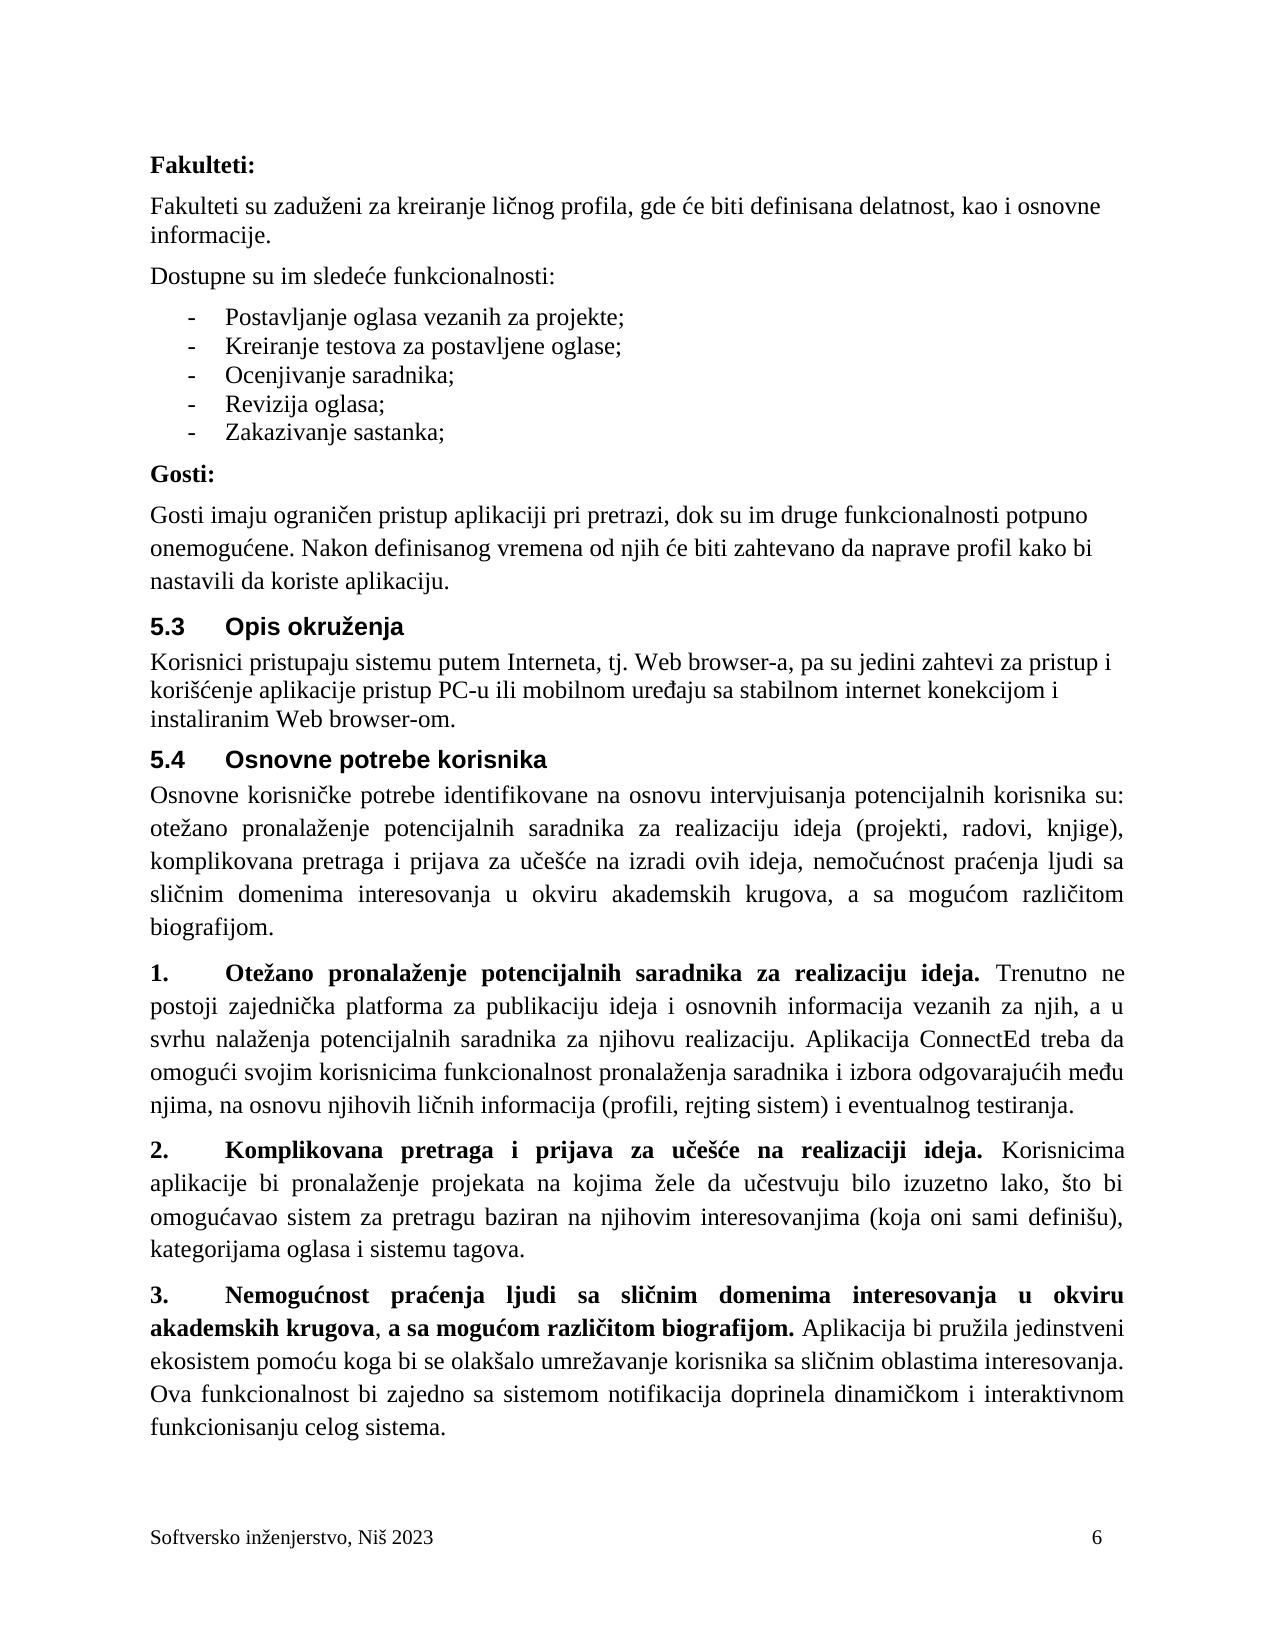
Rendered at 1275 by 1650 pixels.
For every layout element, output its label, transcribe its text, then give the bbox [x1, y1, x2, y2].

text Osnovne korisničke potrebe identifikovane na osnovu intervjuisanja potencijalnih korisnika su: otežano pronalaženje potencijalnih saradnika za realizaciju ideja (projekti, radovi, knjige), komplikovana pretraga i prijava za učešće na izradi ovih ideja, nemočućnost praćenja ljudi sa sličnim domenima interesovanja u okviru akademskih krugova, a sa mogućom različitom biografijom. [150, 780, 1125, 941]
list Otežano pronalaženje potencijalnih saradnika za realizaciju ideja. Trenutno ne postoji zajednička platforma za publikaciju ideja i osnovnih informacija vezanih za njih, a u svrhu nalaženja potencijalnih saradnika za njihovu realizaciju. Aplikacija ConnectEd treba da omogući svojim korisnicima funkcionalnost pronalaženja saradnika i izbora odgovarajućih među njima, na osnovu njihovih ličnih informacija (profili, rejting sistem) i eventualnog testiranja. [150, 958, 1125, 1119]
subtitle Osnovne potrebe korisnika [150, 745, 1125, 774]
text Gosti: [150, 459, 1125, 487]
text Fakulteti: [150, 150, 1125, 179]
list Nemogućnost praćenja ljudi sa sličnim domenima interesovanja u okviru akademskih krugova, a sa mogućom različitom biografijom. Aplikacija bi pružila jedinstveni ekosistem pomoću koga bi se olakšalo umrežavanje korisnika sa sličnim oblastima interesovanja. Ova funkcionalnost bi zajedno sa sistemom notifikacija doprinela dinamičkom i interaktivnom funkcionisanju celog sistema. [150, 1280, 1125, 1441]
list Komplikovana pretraga i prijava za učešće na realizaciji ideja. Korisnicima aplikacije bi pronalaženje projekata na kojima žele da učestvuju bilo izuzetno lako, što bi omogućavao sistem za pretragu baziran na njihovim interesovanjima (koja oni sami definišu), kategorijama oglasa i sistemu tagova. [150, 1136, 1125, 1263]
list Revizija oglasa; [187, 389, 1125, 417]
text Korisnici pristupaju sistemu putem Interneta, tj. Web browser-a, pa su jedini zahtevi za pristup i korišćenje aplikacije pristup PC-u ili mobilnom uređaju sa stabilnom internet konekcijom i instaliranim Web browser-om. [150, 647, 1125, 733]
text Fakulteti su zaduženi za kreiranje ličnog profila, gde će biti definisana delatnost, kao i osnovne informacije. [150, 191, 1125, 249]
text Dostupne su im sledeće funkcionalnosti: [150, 261, 1125, 290]
list Postavljanje oglasa vezanih za projekte; [187, 302, 1125, 331]
text Gosti imaju ograničen pristup aplikaciji pri pretrazi, dok su im druge funkcionalnosti potpuno onemogućene. Nakon definisanog vremena od njih će biti zahtevano da naprave profil kako bi nastavili da koriste aplikaciju. [150, 500, 1125, 595]
list Zakazivanje sastanka; [187, 417, 1125, 446]
list Kreiranje testova za postavljene oglase; [187, 331, 1125, 360]
list Ocenjivanje saradnika; [187, 360, 1125, 389]
subtitle Opis okruženja [150, 612, 1125, 640]
